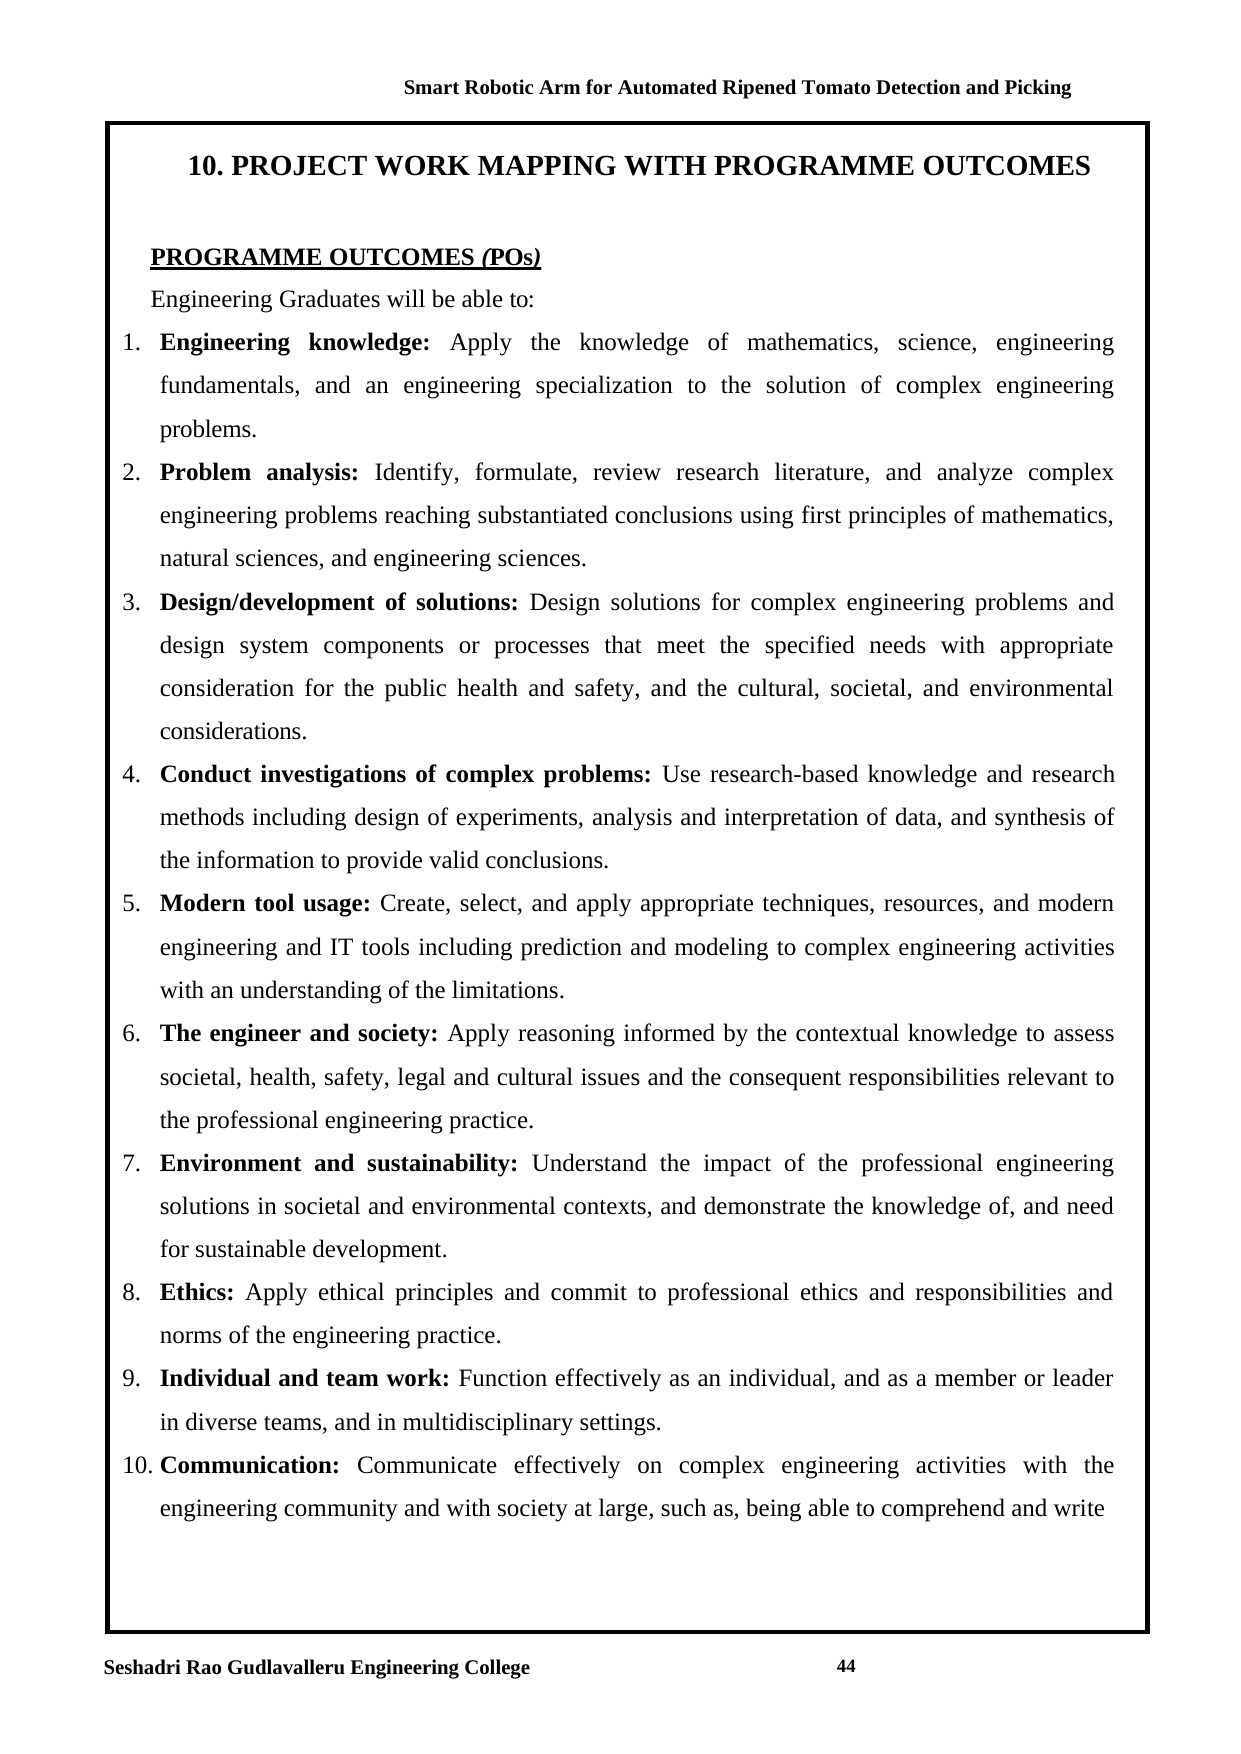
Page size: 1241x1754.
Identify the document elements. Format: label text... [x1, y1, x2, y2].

list The engineer and society: Apply reasoning informed by the contextual knowledge to assess societal, health, safety, legal and cultural issues and the consequent responsibilities relevant to the professional engineering practice. [122, 1018, 1115, 1133]
list Individual and team work: Function effectively as an individual, and as a member or leader in diverse teams, and in multidisciplinary settings. [122, 1363, 1114, 1435]
list Environment and sustainability: Understand the impact of the professional engineering solutions in societal and environmental contexts, and demonstrate the knowledge of, and need for sustainable development. [122, 1148, 1115, 1263]
list Conduct investigations of complex problems: Use research-based knowledge and research methods including design of experiments, analysis and interpretation of data, and synthesis of the information to provide valid conclusions. [122, 759, 1116, 874]
list Modern tool usage: Create, select, and apply appropriate techniques, resources, and modern engineering and IT tools including prediction and modeling to complex engineering activities with an understanding of the limitations. [122, 888, 1115, 1004]
subtitle 10. PROJECT WORK MAPPING WITH PROGRAMME OUTCOMES [187, 148, 1137, 182]
list Engineering knowledge: Apply the knowledge of mathematics, science, engineering fundamentals, and an engineering specialization to the solution of complex engineering problems. [122, 327, 1115, 443]
list Design/development of solutions: Design solutions for complex engineering problems and design system components or processes that meet the specified needs with appropriate consideration for the public health and safety, and the cultural, societal, and environmental considerations. [122, 587, 1115, 745]
list Ethics: Apply ethical principles and commit to professional ethics and responsibilities and norms of the engineering practice. [122, 1277, 1114, 1349]
list Problem analysis: Identify, formulate, review research literature, and analyze complex engineering problems reaching substantiated conclusions using first principles of mathematics, natural sciences, and engineering sciences. [122, 457, 1115, 572]
subtitle PROGRAMME OUTCOMES (POs) [150, 242, 1137, 271]
list Communication: Communicate effectively on complex engineering activities with the engineering community and with society at large, such as, being able to comprehend and write [122, 1450, 1115, 1522]
text Engineering Graduates will be able to: [150, 284, 1137, 313]
